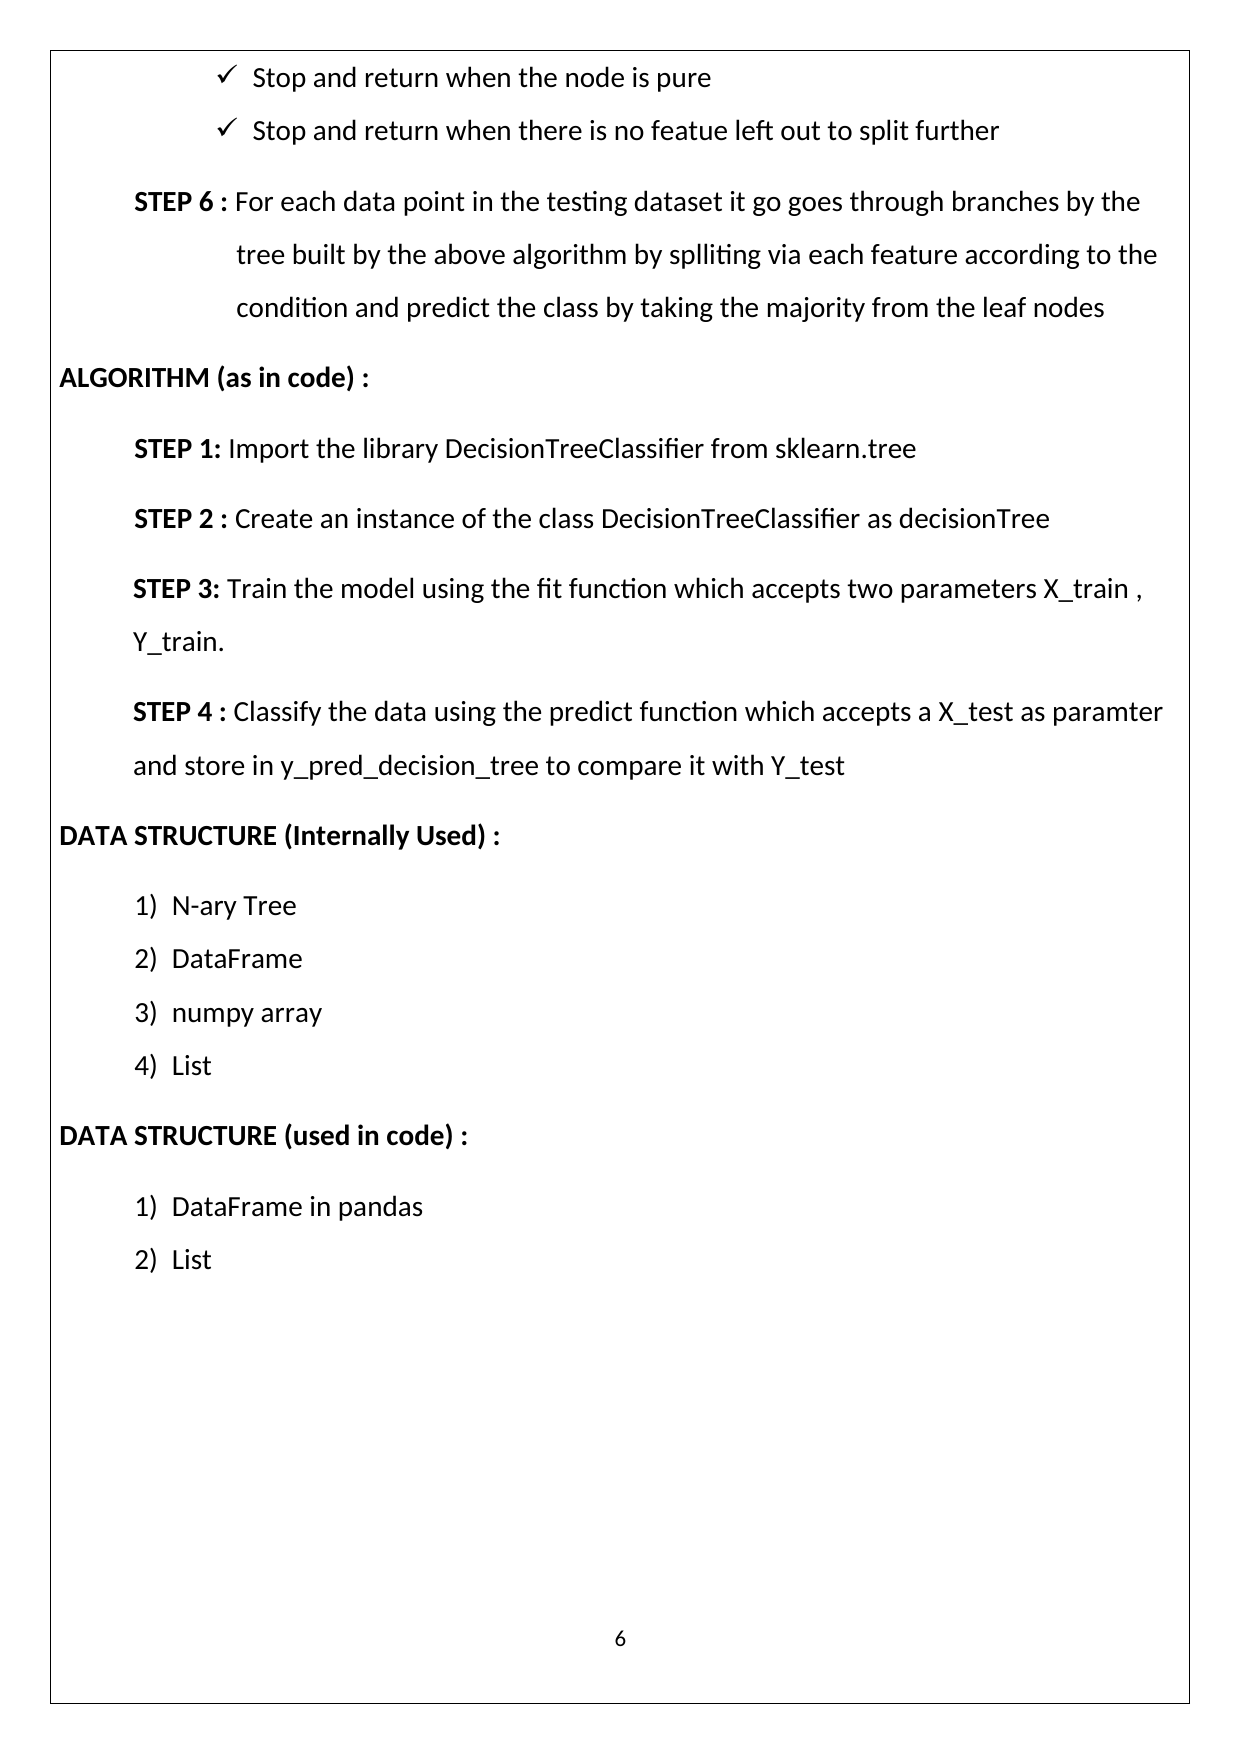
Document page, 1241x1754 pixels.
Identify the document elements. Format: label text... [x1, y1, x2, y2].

list N-ary Tree [134, 887, 1181, 923]
text DATA STRUCTURE (Internally Used) : [59, 817, 1181, 853]
list numpy array [134, 994, 1181, 1029]
text STEP 2 : Create an instance of the class DecisionTreeClassifier as decisionTree [59, 500, 1181, 535]
list DataFrame in pandas [134, 1188, 1181, 1223]
list List [134, 1241, 1181, 1277]
text DATA STRUCTURE (used in code) : [59, 1117, 1181, 1153]
text STEP 6 : For each data point in the testing dataset it go goes through branches by the tree built by the above algorithm by splliting via each feature according to the condition and predict the class by taking the majority from the leaf nodes [134, 183, 1181, 325]
list List [134, 1047, 1181, 1083]
list DataFrame [134, 941, 1181, 976]
text STEP 3: Train the model using the fit function which accepts two parameters X_train , Y_train. [133, 570, 1181, 659]
text ALGORITHM (as in code) : [59, 359, 1181, 395]
text STEP 4 : Classify the data using the predict function which accepts a X_test as paramter and store in y_pred_decision_tree to compare it with Y_test [133, 693, 1181, 782]
list Stop and return when the node is pure [215, 59, 1181, 95]
list Stop and return when there is no featue left out to split further [215, 112, 1181, 148]
text STEP 1: Import the library DecisionTreeClassifier from sklearn.tree [59, 430, 1181, 465]
